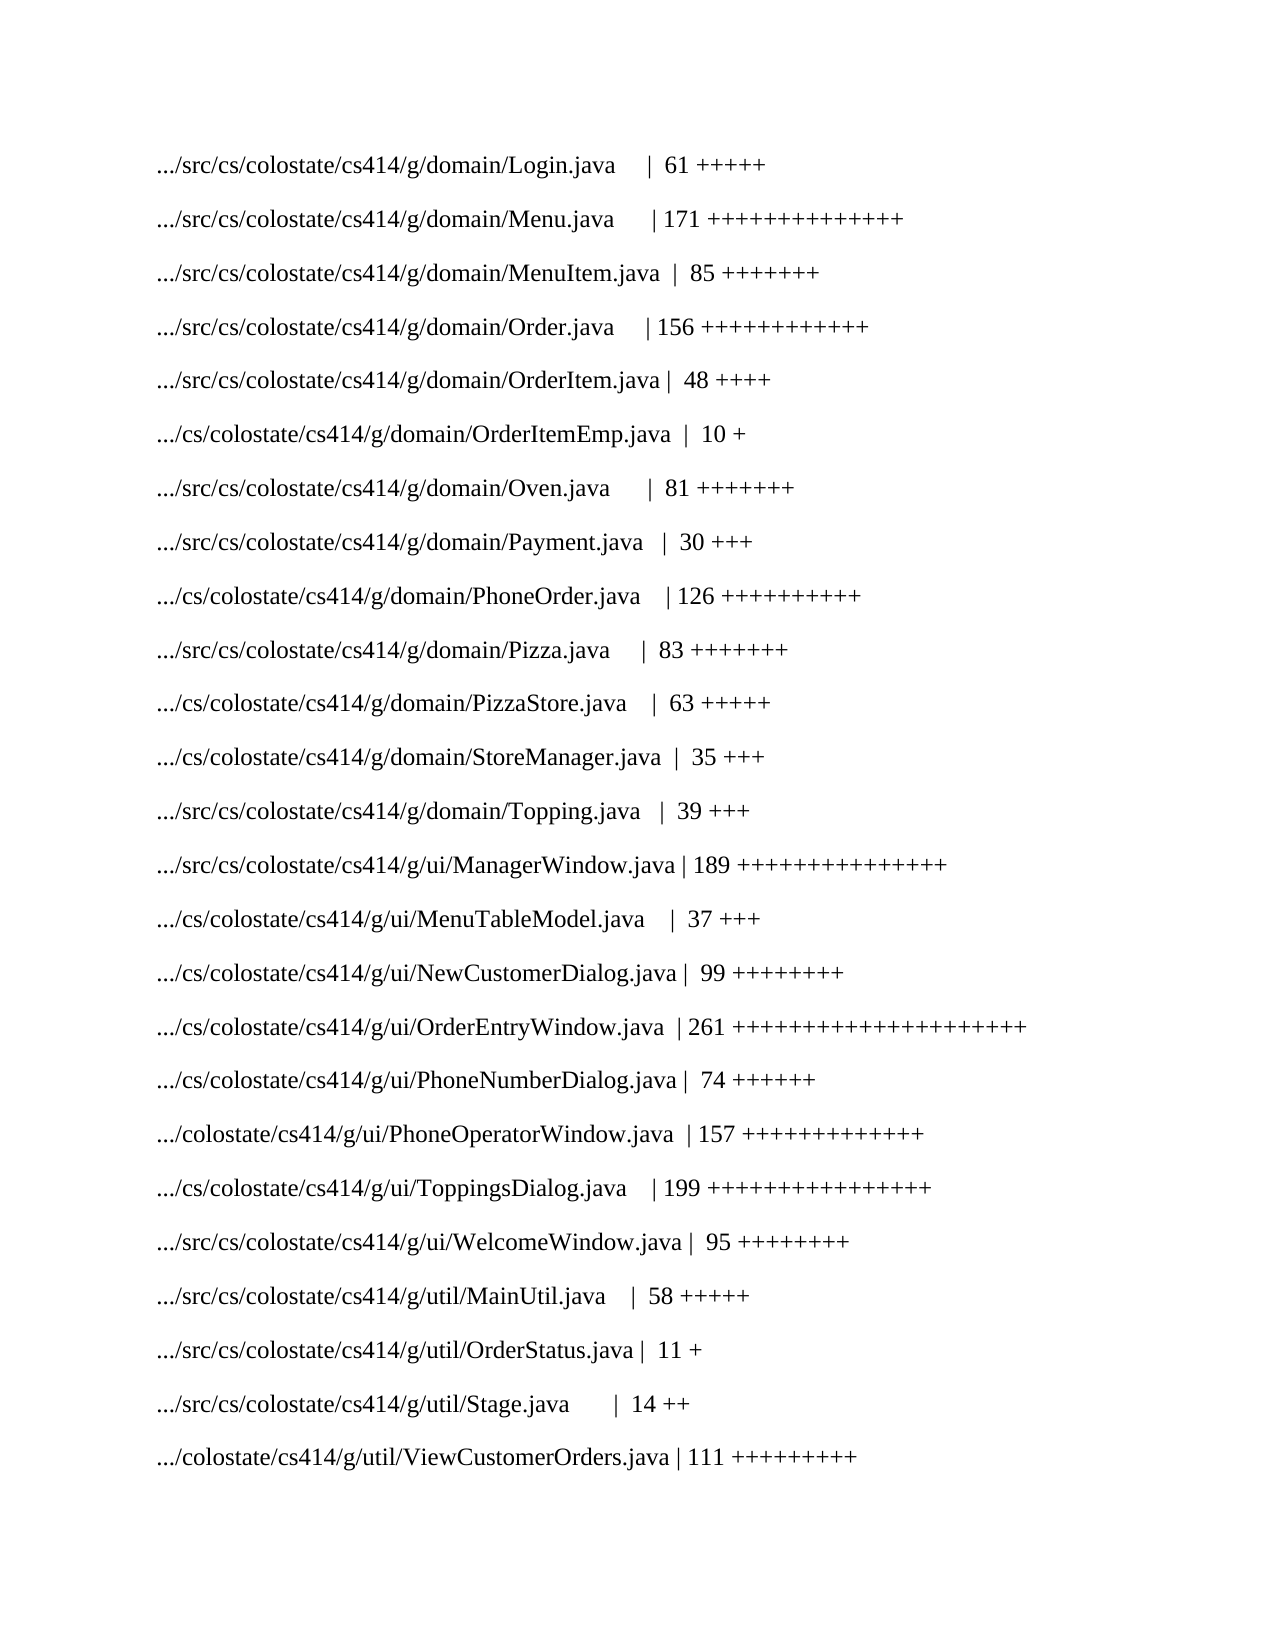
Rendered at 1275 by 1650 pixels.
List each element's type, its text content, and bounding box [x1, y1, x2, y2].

text .../cs/colostate/cs414/g/ui/NewCustomerDialog.java | 99 ++++++++ [150, 958, 1125, 987]
text .../src/cs/colostate/cs414/g/domain/OrderItem.java | 48 ++++ [150, 365, 1125, 394]
text .../src/cs/colostate/cs414/g/domain/Pizza.java | 83 +++++++ [150, 635, 1125, 663]
text .../src/cs/colostate/cs414/g/util/Stage.java | 14 ++ [150, 1389, 1125, 1417]
text .../cs/colostate/cs414/g/ui/ToppingsDialog.java | 199 ++++++++++++++++ [150, 1173, 1125, 1202]
text .../src/cs/colostate/cs414/g/domain/Login.java | 61 +++++ [150, 150, 1125, 179]
text .../src/cs/colostate/cs414/g/domain/Payment.java | 30 +++ [150, 527, 1125, 556]
text .../cs/colostate/cs414/g/ui/MenuTableModel.java | 37 +++ [150, 904, 1125, 933]
text .../src/cs/colostate/cs414/g/domain/Topping.java | 39 +++ [150, 796, 1125, 825]
text .../src/cs/colostate/cs414/g/domain/Menu.java | 171 ++++++++++++++ [150, 204, 1125, 233]
text .../src/cs/colostate/cs414/g/util/MainUtil.java | 58 +++++ [150, 1281, 1125, 1310]
text .../src/cs/colostate/cs414/g/domain/Order.java | 156 ++++++++++++ [150, 312, 1125, 340]
text .../src/cs/colostate/cs414/g/ui/WelcomeWindow.java | 95 ++++++++ [150, 1227, 1125, 1256]
text .../src/cs/colostate/cs414/g/domain/MenuItem.java | 85 +++++++ [150, 258, 1125, 286]
text .../colostate/cs414/g/util/ViewCustomerOrders.java | 111 +++++++++ [150, 1442, 1125, 1471]
text .../cs/colostate/cs414/g/domain/PizzaStore.java | 63 +++++ [150, 688, 1125, 717]
text .../src/cs/colostate/cs414/g/util/OrderStatus.java | 11 + [150, 1335, 1125, 1363]
text .../cs/colostate/cs414/g/domain/StoreManager.java | 35 +++ [150, 742, 1125, 771]
text .../cs/colostate/cs414/g/ui/PhoneNumberDialog.java | 74 ++++++ [150, 1066, 1125, 1094]
text .../colostate/cs414/g/ui/PhoneOperatorWindow.java | 157 +++++++++++++ [150, 1119, 1125, 1148]
text .../cs/colostate/cs414/g/domain/OrderItemEmp.java | 10 + [150, 419, 1125, 448]
text .../cs/colostate/cs414/g/domain/PhoneOrder.java | 126 ++++++++++ [150, 581, 1125, 609]
text .../cs/colostate/cs414/g/ui/OrderEntryWindow.java | 261 +++++++++++++++++++++ [150, 1012, 1125, 1040]
text .../src/cs/colostate/cs414/g/ui/ManagerWindow.java | 189 +++++++++++++++ [150, 850, 1125, 879]
text .../src/cs/colostate/cs414/g/domain/Oven.java | 81 +++++++ [150, 473, 1125, 502]
